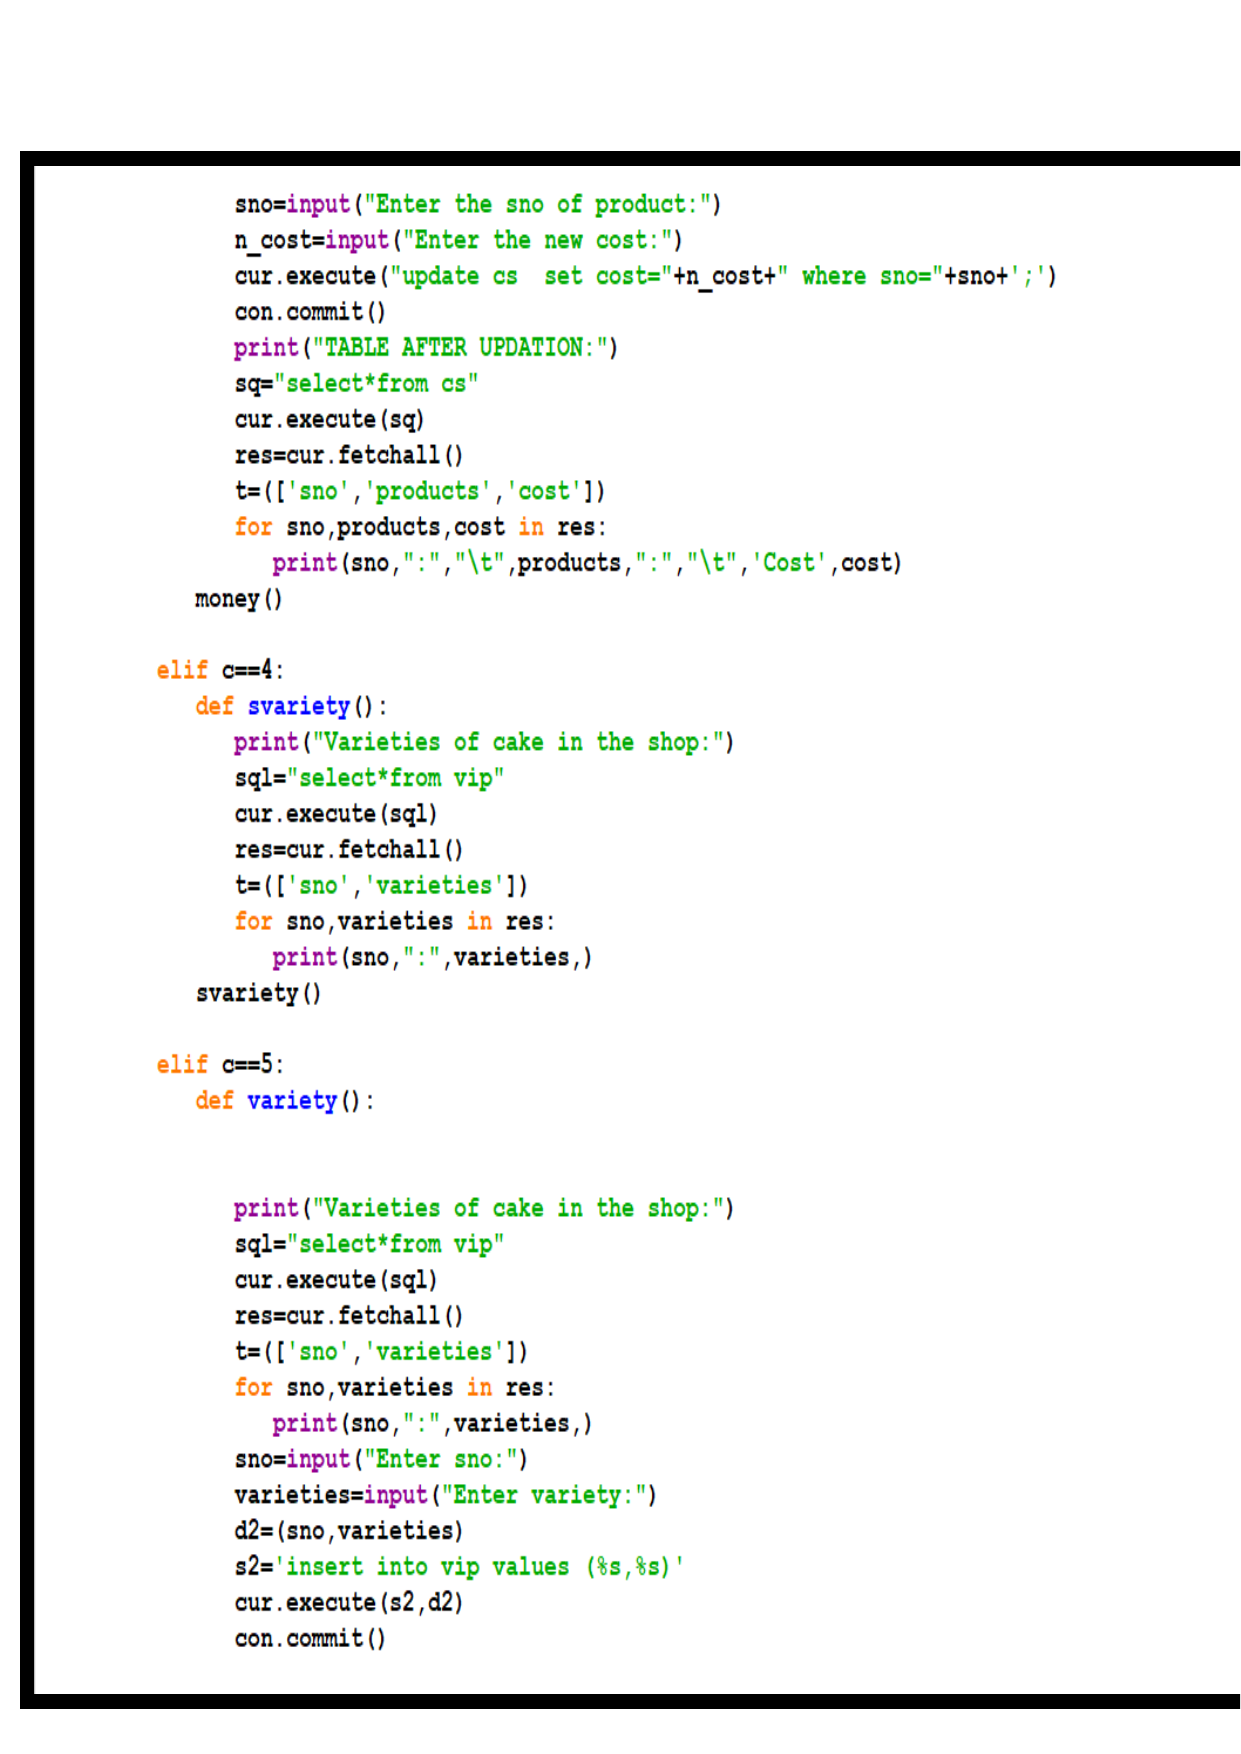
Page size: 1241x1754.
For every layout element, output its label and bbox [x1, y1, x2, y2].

picture [34, 166, 1241, 1694]
